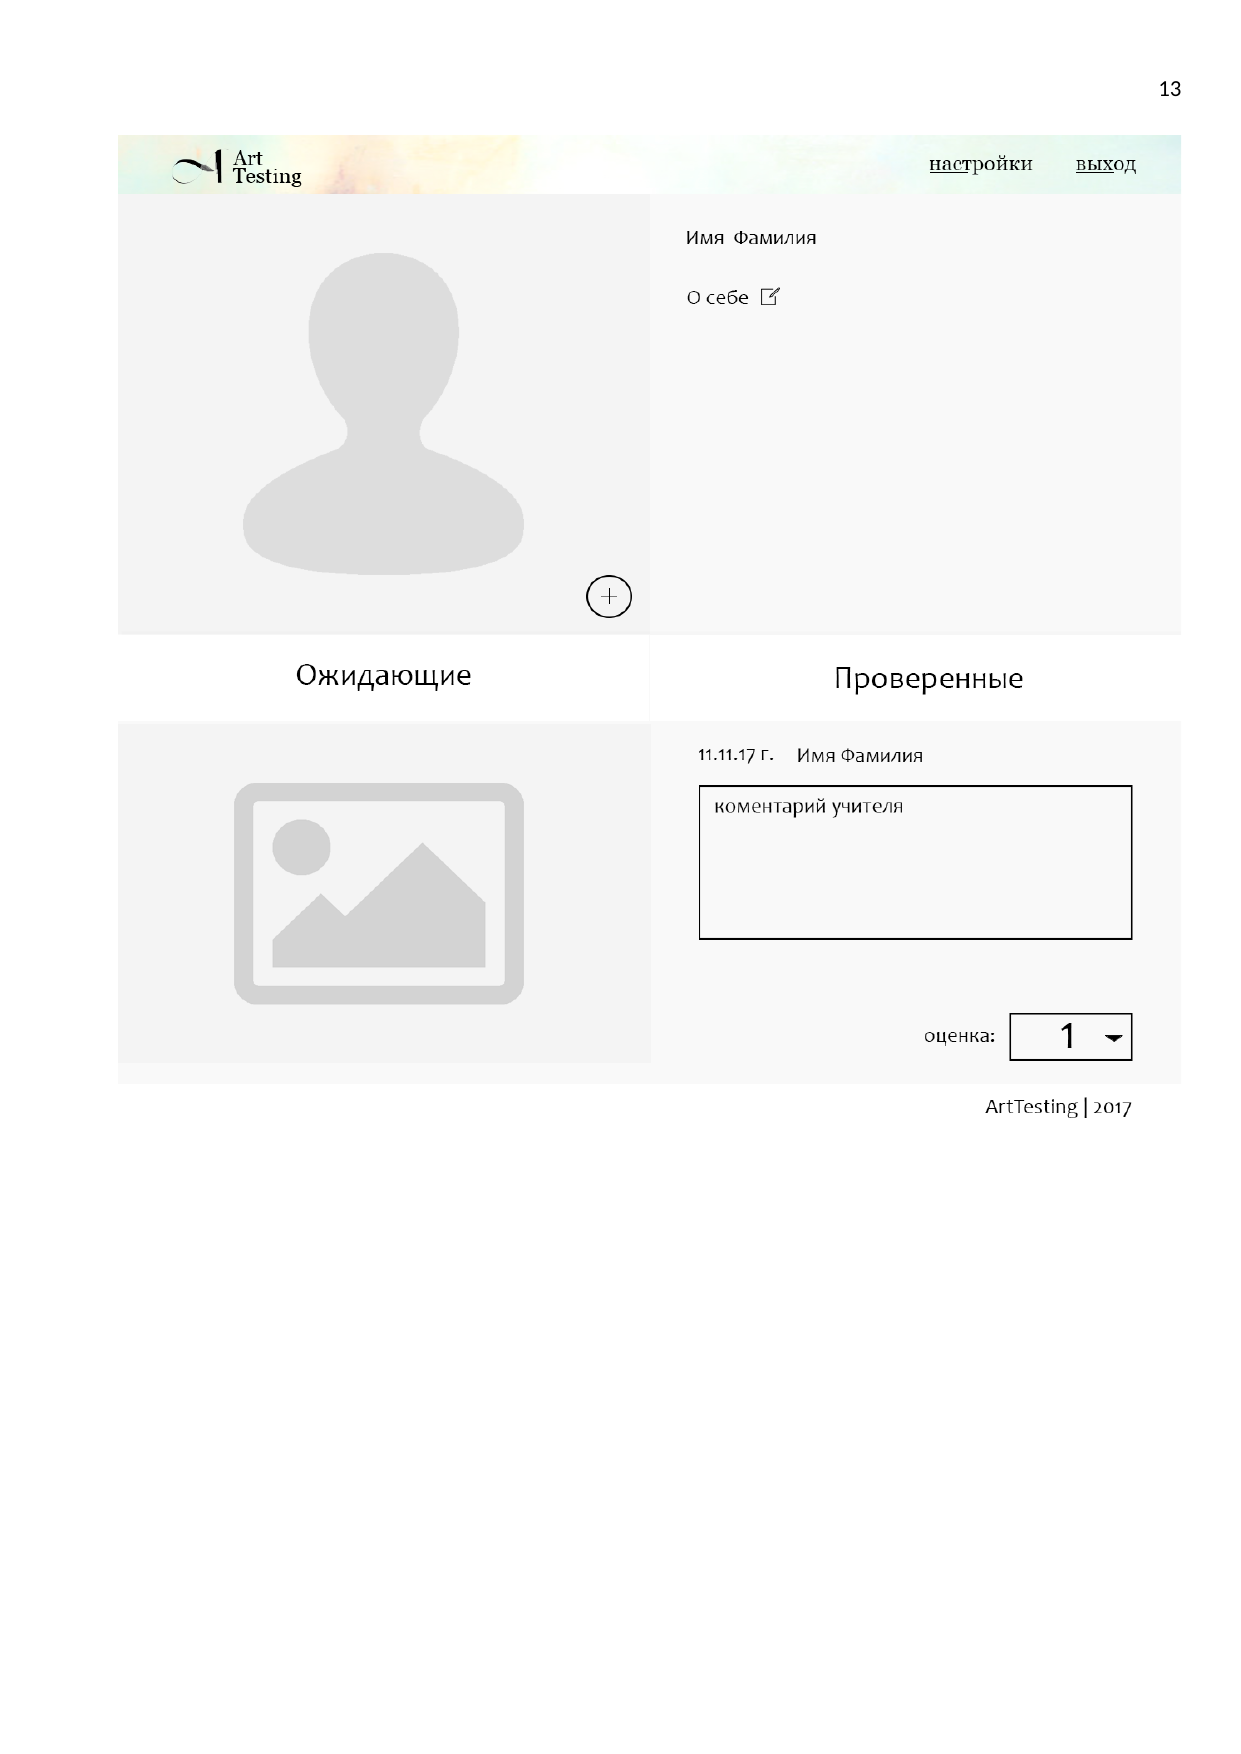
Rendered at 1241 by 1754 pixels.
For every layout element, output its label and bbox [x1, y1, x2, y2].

picture [118, 135, 1182, 1132]
